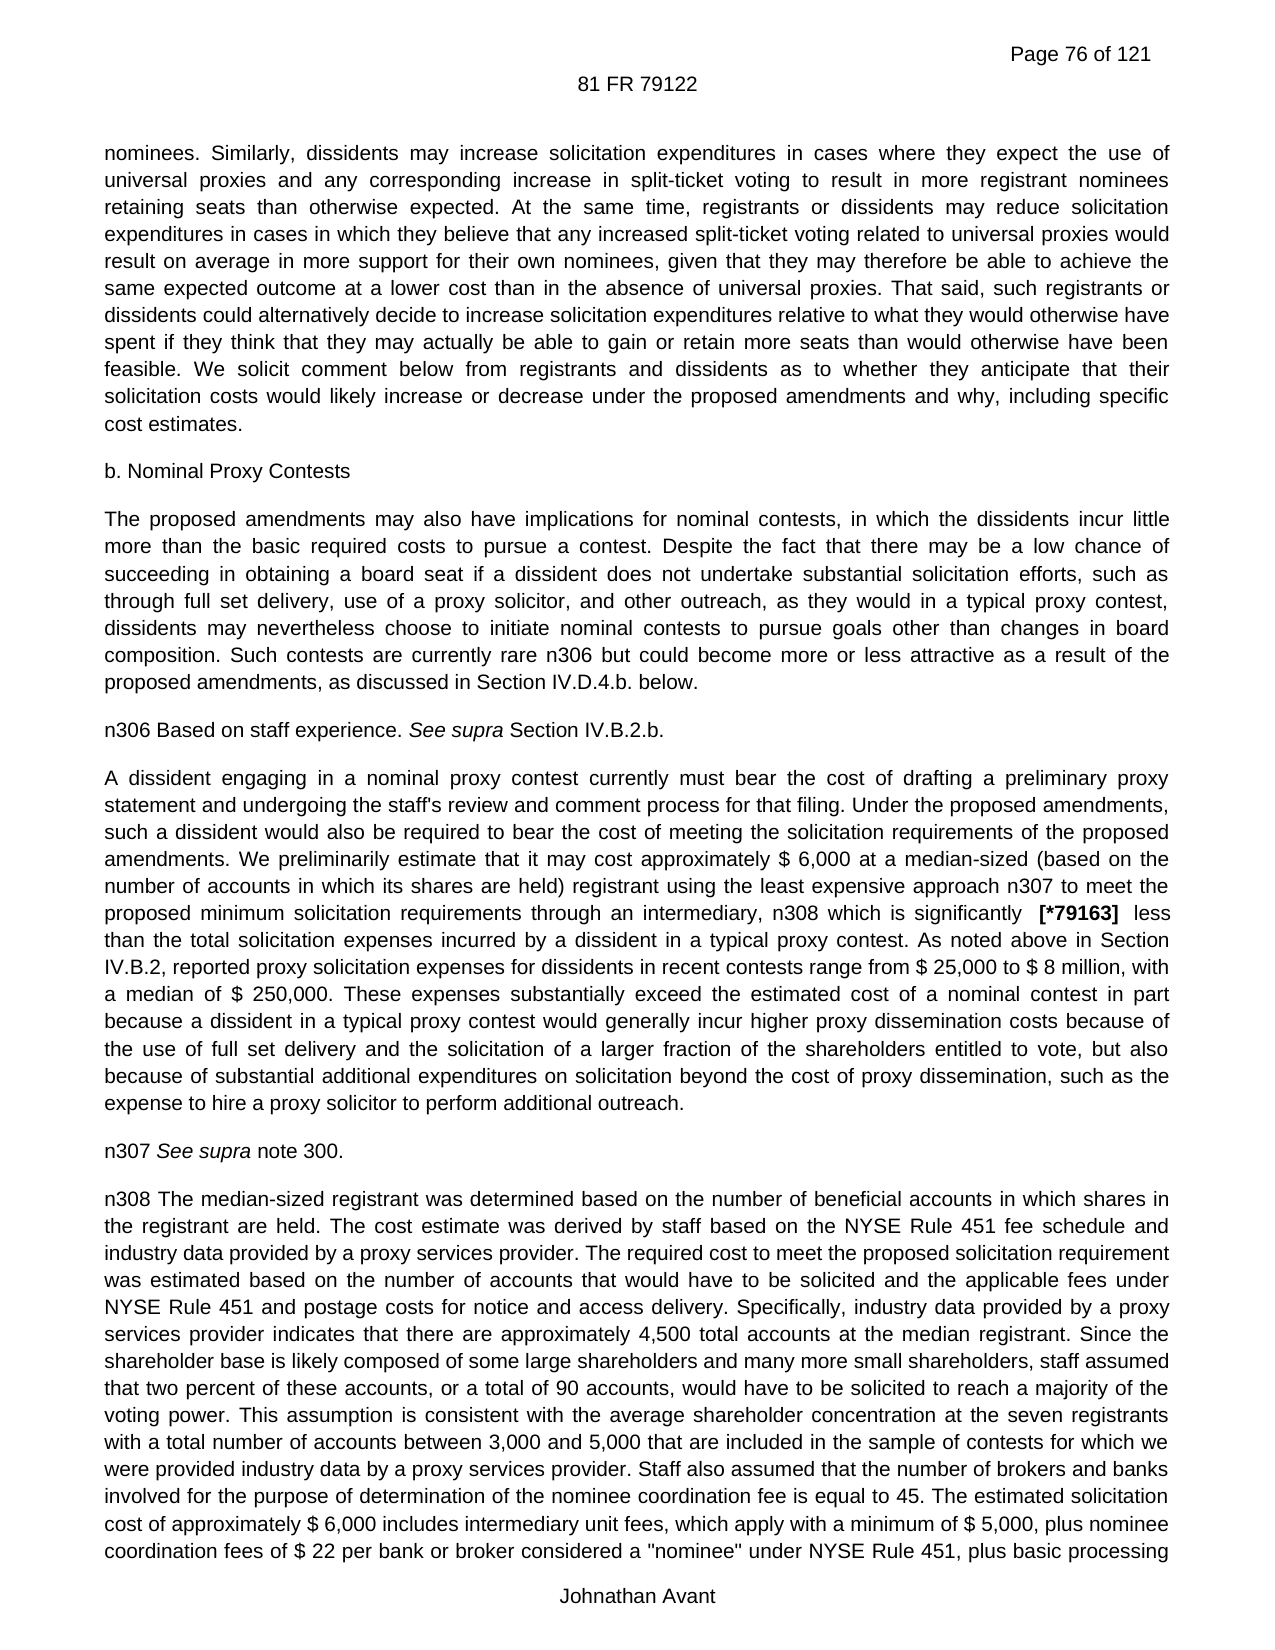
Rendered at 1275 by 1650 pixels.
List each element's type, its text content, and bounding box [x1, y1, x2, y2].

text b. Nominal Proxy Contests [104, 456, 1171, 483]
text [104, 137, 1171, 435]
text n306 Based on staff experience. See supra Section IV.B.2.b. [104, 714, 1171, 742]
text A dissident engaging in a nominal proxy contest currently must bear the cost of drafting a preliminary proxy statement and undergoing the staff's review and comment process for that filing. Under the proposed amendments, such a dissident would also be required to bear the cost of meeting the solicitation requirements of the proposed amendments. We preliminarily estimate that it may cost approximately $ 6,000 at a median-sized (based on the number of accounts in which its shares are held) registrant using the least expensive approach n307 to meet the proposed minimum solicitation requirements through an intermediary, n308 which is significantly [*79163] less than the total solicitation expenses incurred by a dissident in a typical proxy contest. As noted above in Section IV.B.2, reported proxy solicitation expenses for dissidents in recent contests range from $ 25,000 to $ 8 million, with a median of $ 250,000. These expenses substantially exceed the estimated cost of a nominal contest in part because a dissident in a typical proxy contest would generally incur higher proxy dissemination costs because of the use of full set delivery and the solicitation of a larger fraction of the shareholders entitled to vote, but also because of substantial additional expenditures on solicitation beyond the cost of proxy dissemination, such as the expense to hire a proxy solicitor to perform additional outreach. [104, 762, 1171, 1114]
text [104, 1183, 1171, 1562]
text The proposed amendments may also have implications for nominal contests, in which the dissidents incur little more than the basic required costs to pursue a contest. Despite the fact that there may be a low chance of succeeding in obtaining a board seat if a dissident does not undertake substantial solicitation efforts, such as through full set delivery, use of a proxy solicitor, and other outreach, as they would in a typical proxy contest, dissidents may nevertheless choose to initiate nominal contests to pursue goals other than changes in board composition. Such contests are currently rare n306 but could become more or less attractive as a result of the proposed amendments, as discussed in Section IV.D.4.b. below. [104, 504, 1171, 694]
text n307 See supra note 300. [104, 1135, 1171, 1162]
